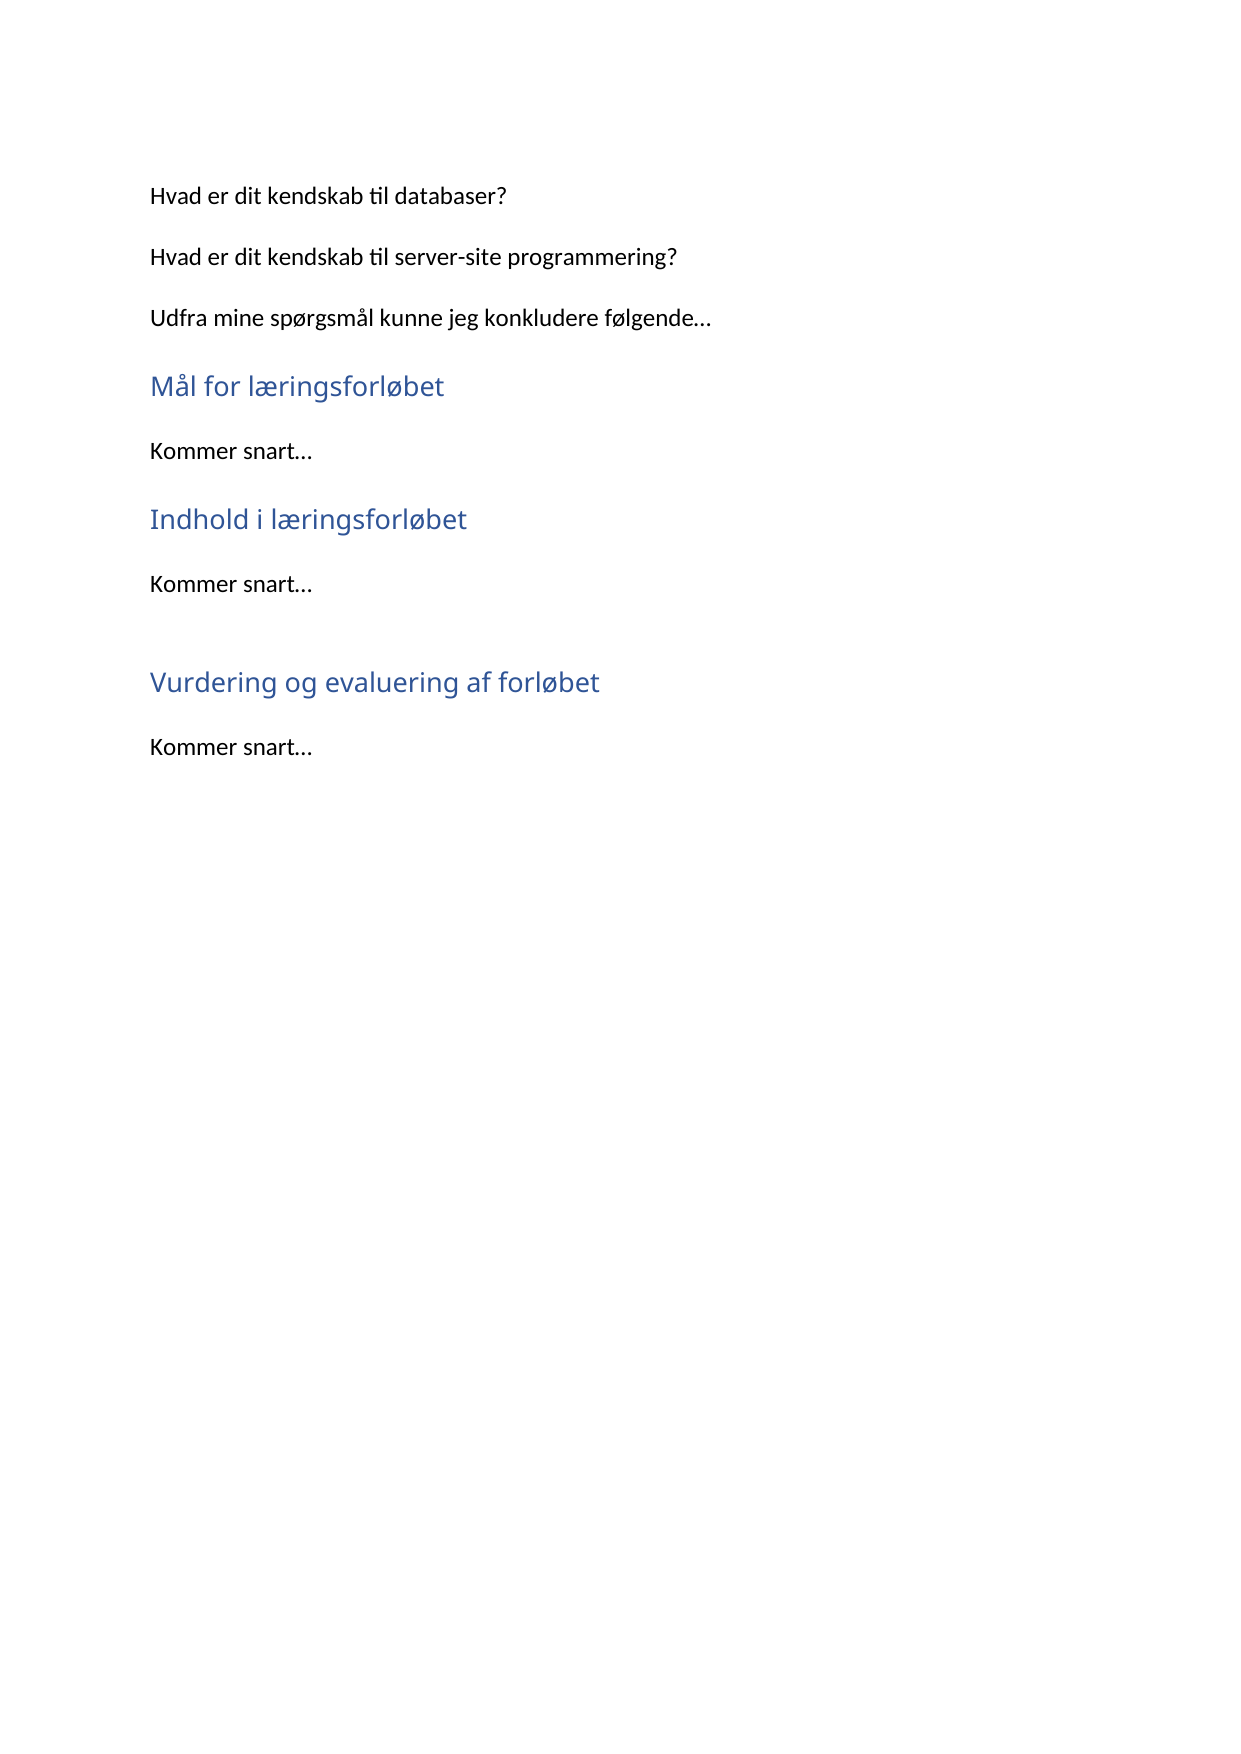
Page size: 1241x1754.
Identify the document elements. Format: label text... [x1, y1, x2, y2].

text Hvad er dit kendskab til databaser? [150, 181, 1090, 211]
subtitle Indhold i læringsforløbet [150, 500, 1090, 537]
text Kommer snart… [150, 435, 1090, 466]
text Kommer snart… [150, 568, 1090, 598]
subtitle Mål for læringsforløbet [150, 368, 1090, 405]
subtitle Vurdering og evaluering af forløbet [150, 663, 1090, 700]
text Hvad er dit kendskab til server-site programmering? [150, 242, 1090, 272]
text Udfra mine spørgsmål kunne jeg konkludere følgende… [150, 303, 1090, 333]
text Kommer snart… [150, 731, 1090, 761]
